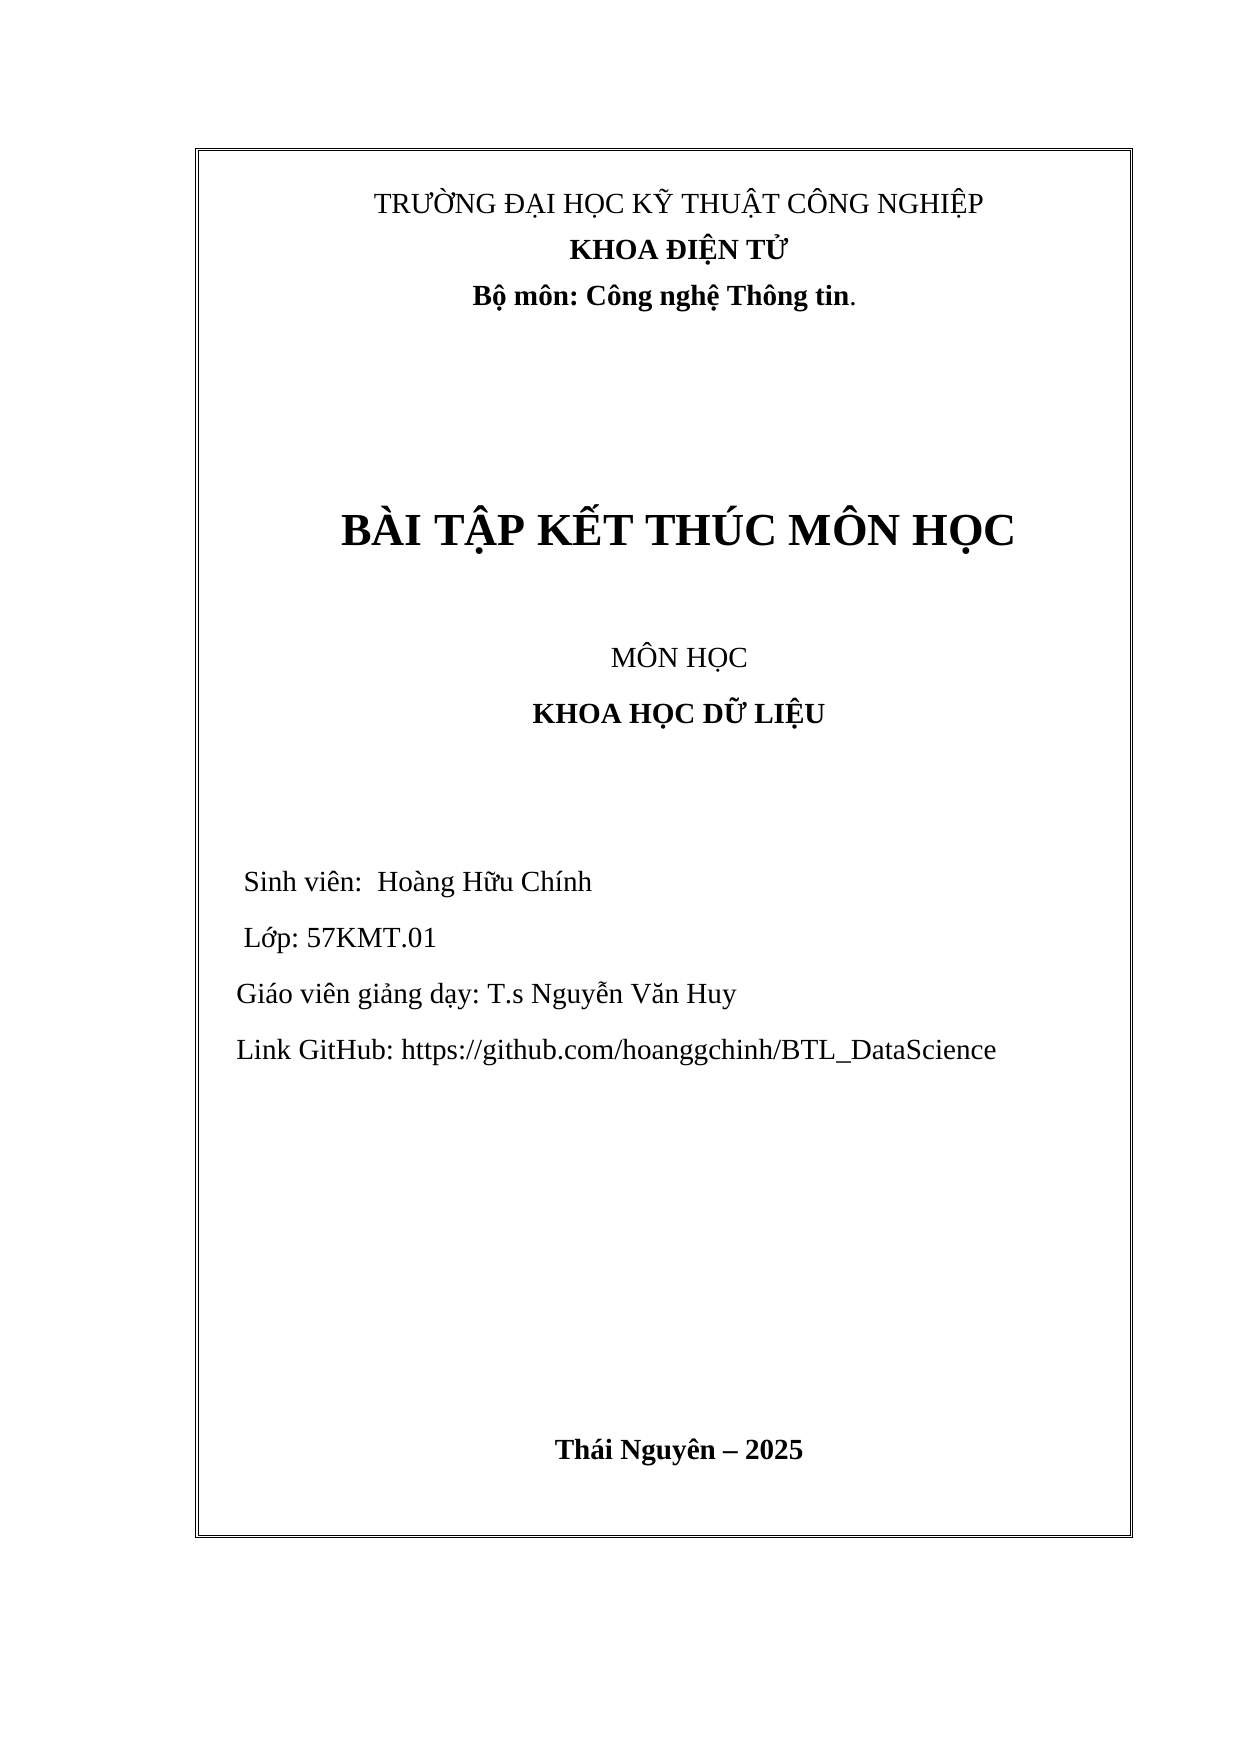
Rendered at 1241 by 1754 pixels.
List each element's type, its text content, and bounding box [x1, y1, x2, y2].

text Lớp: 57KMT.01 [199, 915, 1130, 953]
text KHOA HỌC DỮ LIỆU [199, 691, 1130, 729]
text BÀI TẬP KẾT THÚC MÔN HỌC [199, 497, 1130, 555]
text Bộ môn: Công nghệ Thông tin. [199, 273, 1130, 312]
text Giáo viên giảng dạy: T.s Nguyễn Văn Huy [199, 971, 1130, 1009]
text Sinh viên: Hoàng Hữu Chính [199, 859, 1130, 897]
text Thái Nguyên – 2025 [199, 1427, 1130, 1466]
text Link GitHub: https://github.com/hoanggchinh/BTL_DataScience [199, 1027, 1130, 1066]
text KHOA ĐIỆN TỬ [199, 227, 1130, 266]
text TRƯỜNG ĐẠI HỌC KỸ THUẬT CÔNG NGHIỆP [207, 186, 1122, 220]
text MÔN HỌC [199, 634, 1130, 673]
